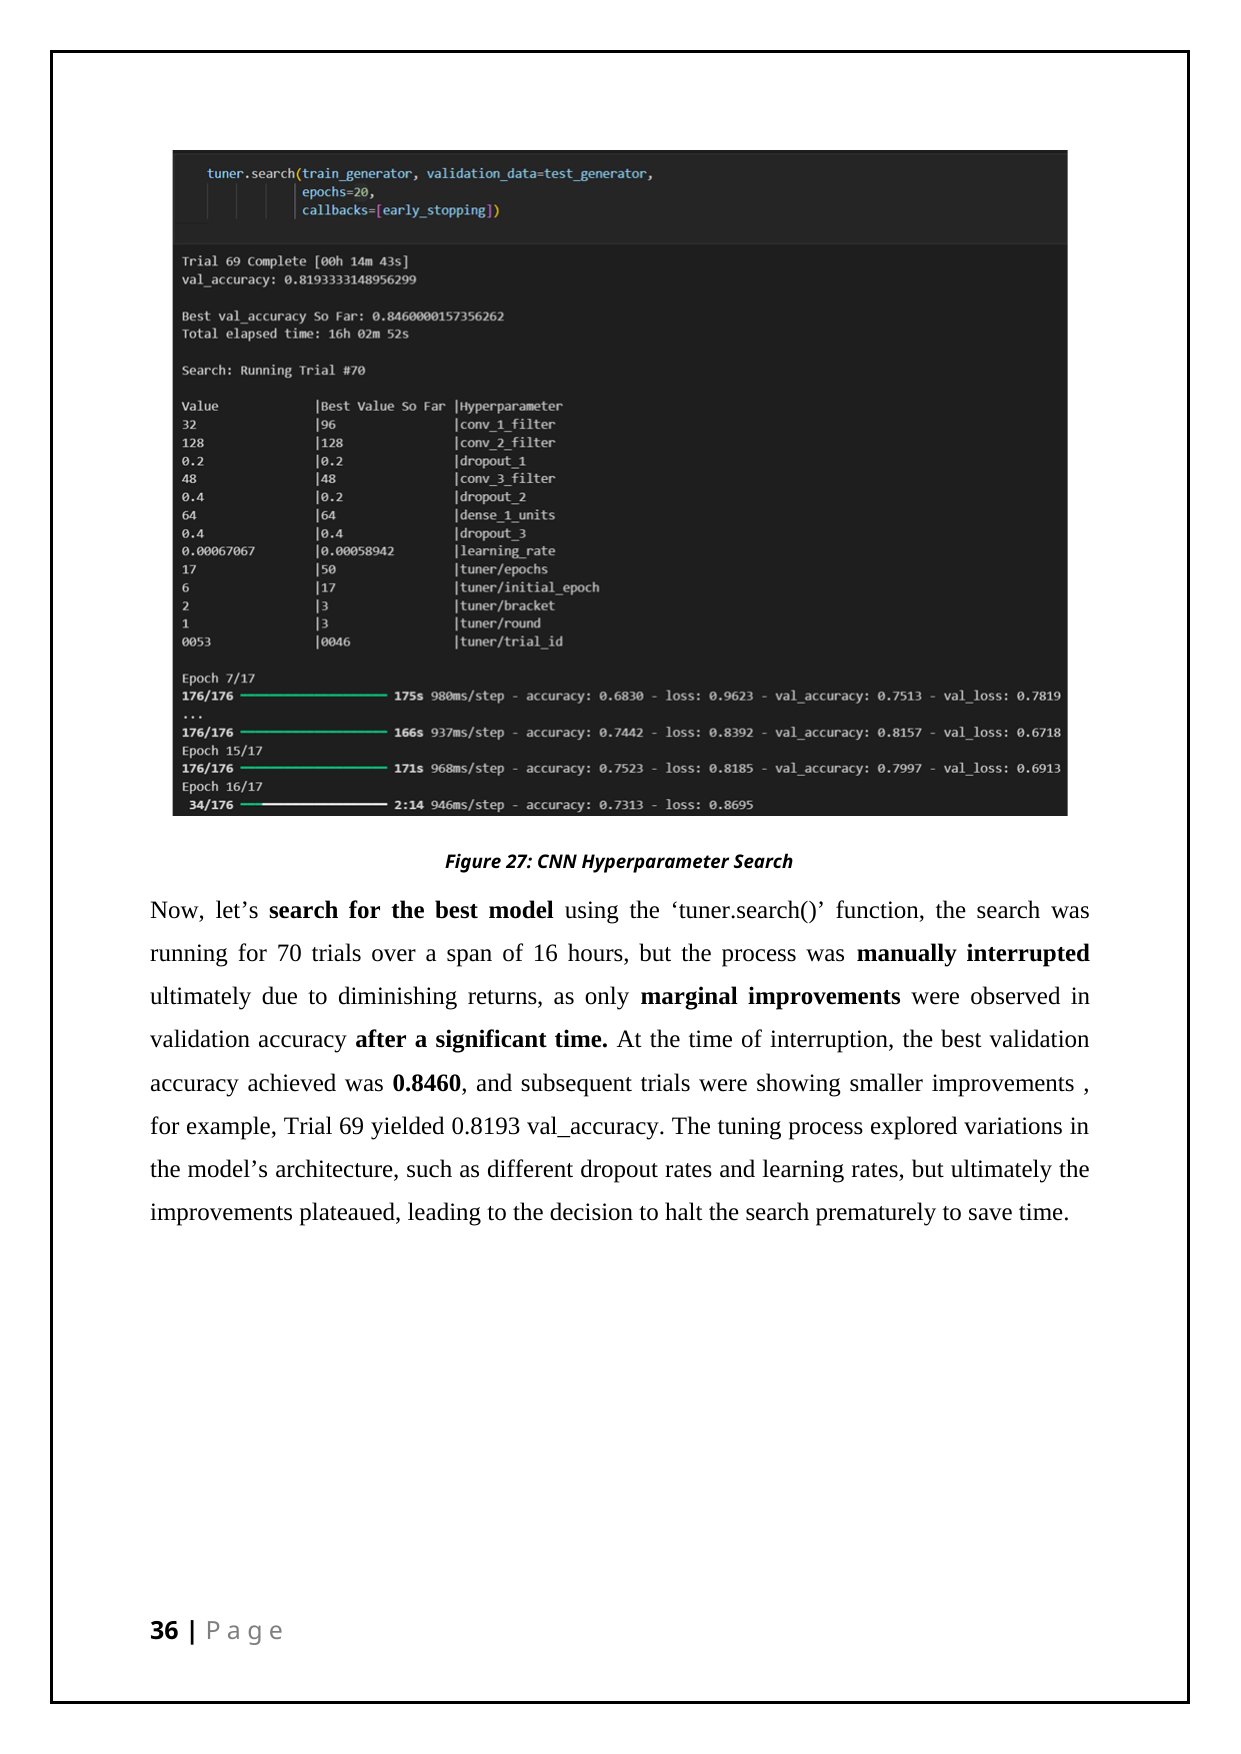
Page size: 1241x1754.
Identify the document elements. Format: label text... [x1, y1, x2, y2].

text Now, let’s search for the best model using the ‘tuner.search()’ function, the search was running for 70 trials over a span of 16 hours, but the process was manually interrupted ultimately due to diminishing returns, as only marginal improvements were observed in validation accuracy after a significant time. At the time of interruption, the best validation accuracy achieved was 0.8460, and subsequent trials were showing smaller improvements , for example, Trial 69 yielded 0.8193 val_accuracy. The tuning process explored variations in the model’s architecture, such as different dropout rates and learning rates, but ultimately the improvements plateaued, leading to the decision to halt the search prematurely to save time. [150, 895, 1090, 1226]
picture [172, 150, 1068, 816]
